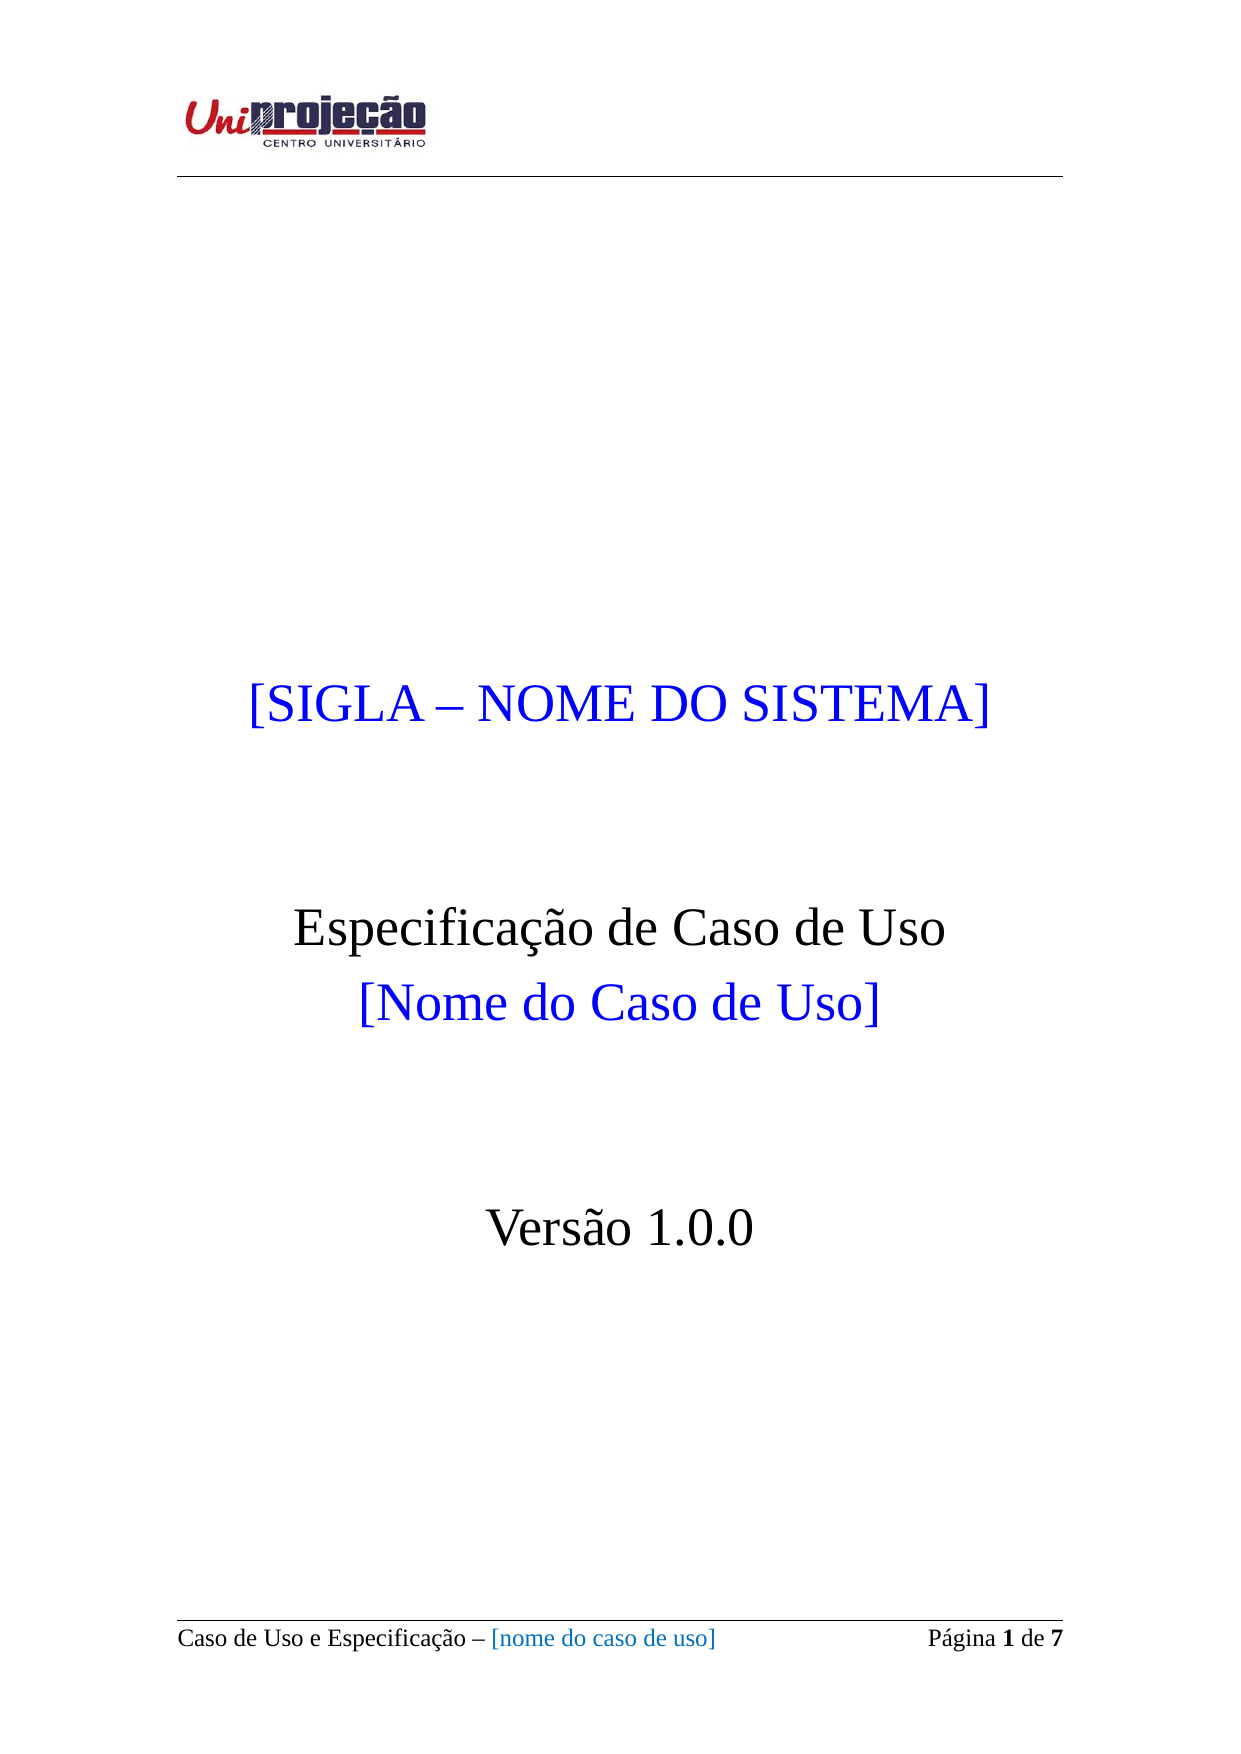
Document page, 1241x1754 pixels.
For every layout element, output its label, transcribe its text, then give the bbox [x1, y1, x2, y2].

text Especificação de Caso de Uso [177, 895, 1063, 957]
text [Nome do Caso de Uso] [177, 970, 1063, 1032]
text Versão 1.0.0 [177, 1194, 1063, 1257]
text [SIGLA – NOME DO SISTEMA] [177, 671, 1063, 733]
picture [177, 73, 448, 175]
